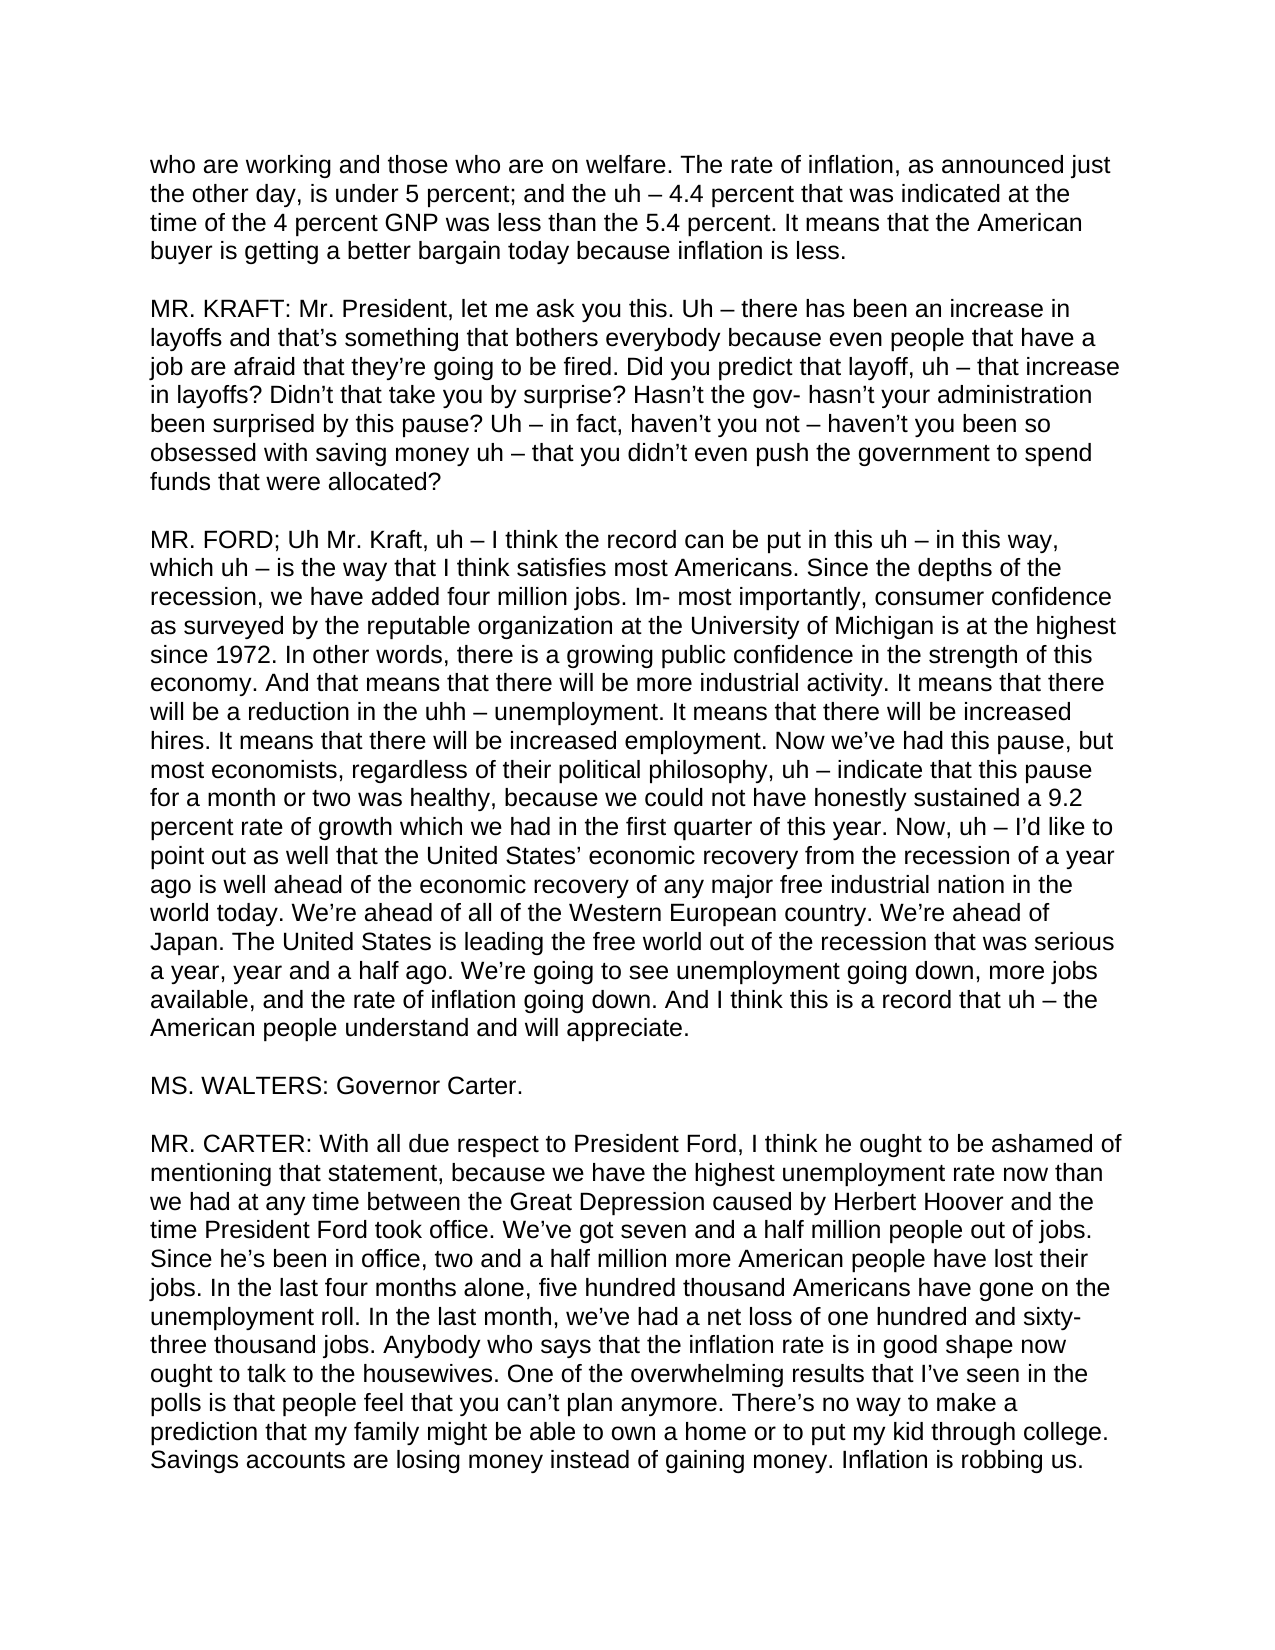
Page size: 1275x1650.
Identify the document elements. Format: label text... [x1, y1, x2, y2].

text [150, 1129, 1125, 1474]
text MR. FORD; Uh Mr. Kraft, uh – I think the record can be put in this uh – in this way, which uh – is the way that I think satisfies most Americans. Since the depths of the recession, we have added four million jobs. Im- most importantly, consumer confidence as surveyed by the reputable organization at the University of Michigan is at the highest since 1972. In other words, there is a growing public confidence in the strength of this economy. And that means that there will be more industrial activity. It means that there will be a reduction in the uhh – unemployment. It means that there will be increased hires. It means that there will be increased employment. Now we’ve had this pause, but most economists, regardless of their political philosophy, uh – indicate that this pause for a month or two was healthy, because we could not have honestly sustained a 9.2 percent rate of growth which we had in the first quarter of this year. Now, uh – I’d like to point out as well that the United States’ economic recovery from the recession of a year ago is well ahead of the economic recovery of any major free industrial nation in the world today. We’re ahead of all of the Western European country. We’re ahead of Japan. The United States is leading the free world out of the recession that was serious a year, year and a half ago. We’re going to see unemployment going down, more jobs available, and the rate of inflation going down. And I think this is a record that uh – the American people understand and will appreciate. [150, 524, 1125, 1042]
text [150, 150, 1125, 265]
text MR. KRAFT: Mr. President, let me ask you this. Uh – there has been an increase in layoffs and that’s something that bothers everybody because even people that have a job are afraid that they’re going to be fired. Did you predict that layoff, uh – that increase in layoffs? Didn’t that take you by surprise? Hasn’t the gov- hasn’t your administration been surprised by this pause? Uh – in fact, haven’t you not – haven’t you been so obsessed with saving money uh – that you didn’t even push the government to spend funds that were allocated? [150, 294, 1125, 495]
text MS. WALTERS: Governor Carter. [150, 1071, 1125, 1100]
